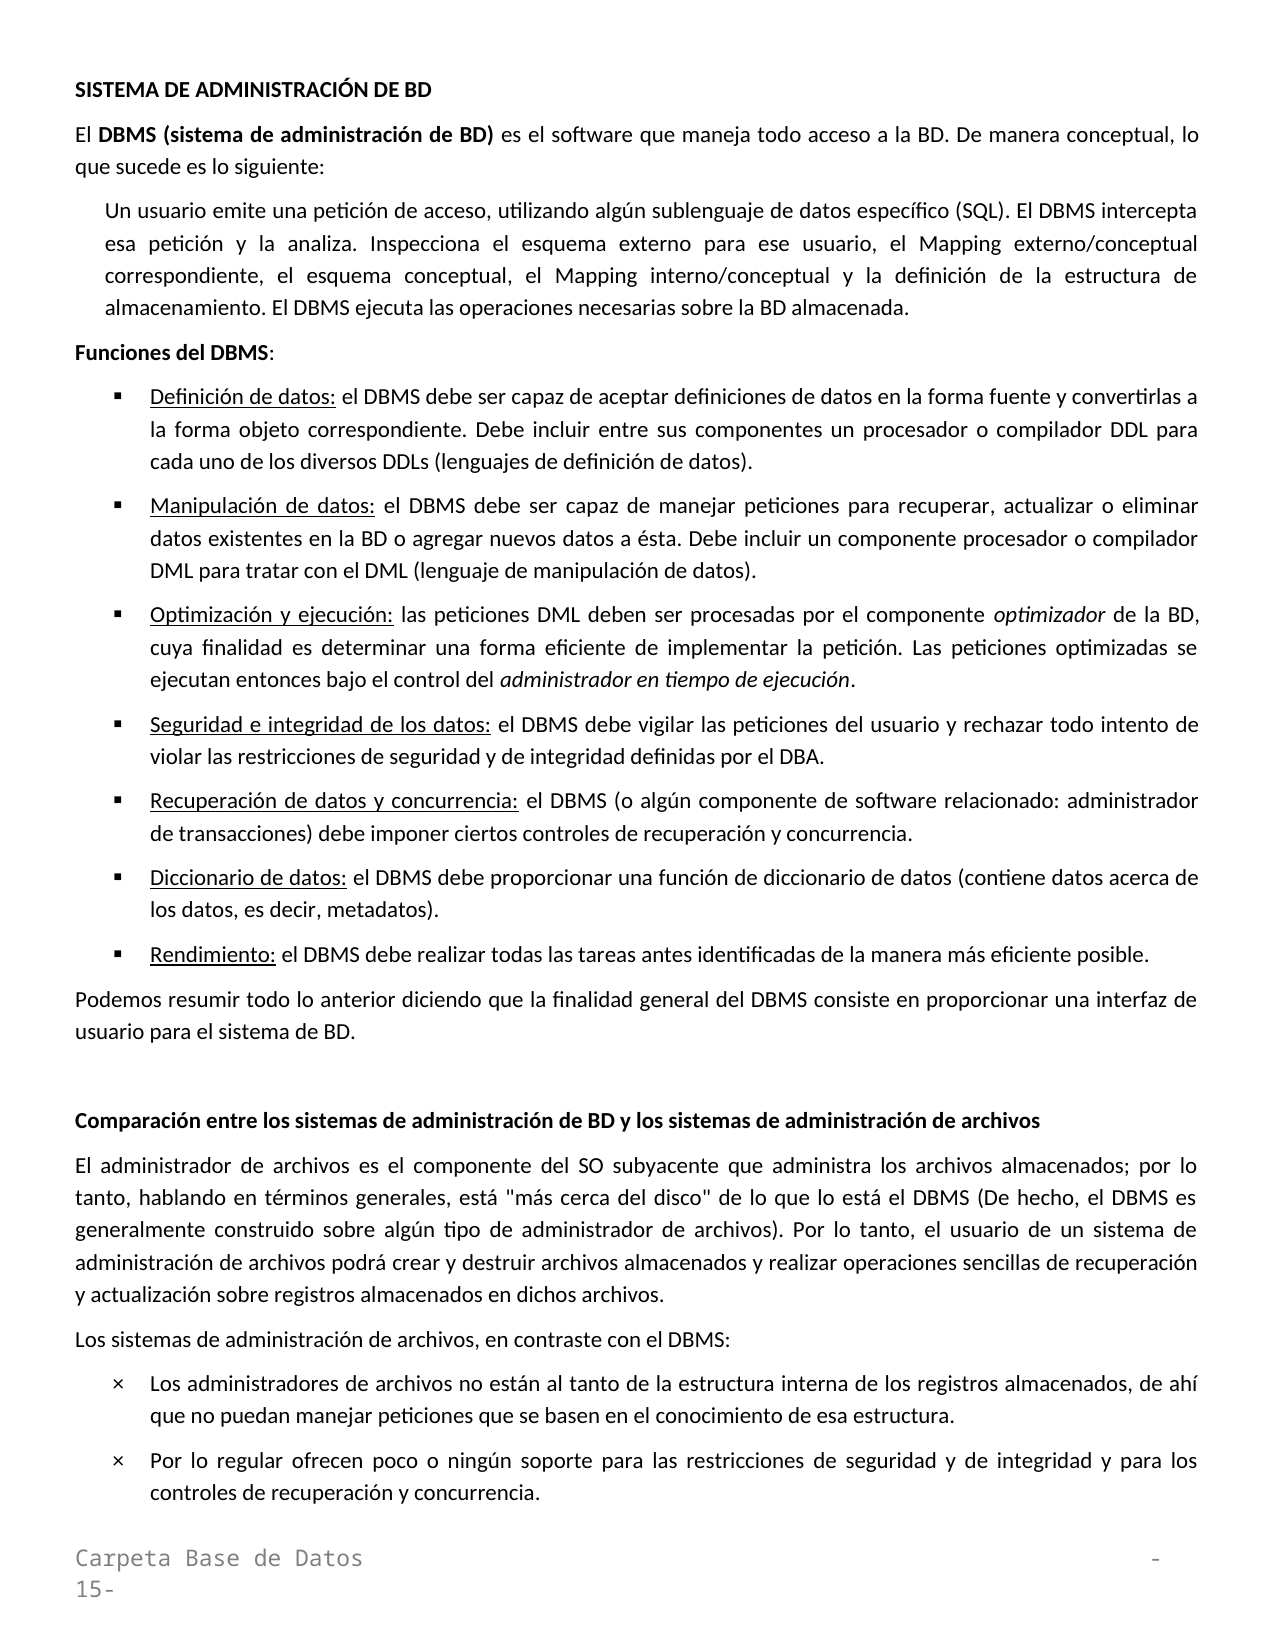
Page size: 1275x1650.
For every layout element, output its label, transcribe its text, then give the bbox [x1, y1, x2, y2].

text Podemos resumir todo lo anterior diciendo que la finalidad general del DBMS consiste en proporcionar una interfaz de usuario para el sistema de BD. [75, 985, 1200, 1045]
list Manipulación de datos: el DBMS debe ser capaz de manejar peticiones para recuperar, actualizar o eliminar datos existentes en la BD o agregar nuevos datos a ésta. Debe incluir un componente procesador o compilador DML para tratar con el DML (lenguaje de manipulación de datos). [112, 492, 1200, 584]
text Los sistemas de administración de archivos, en contraste con el DBMS: [75, 1325, 1200, 1353]
list Por lo regular ofrecen poco o ningún soporte para las restricciones de seguridad y de integridad y para los controles de recuperación y concurrencia. [112, 1446, 1200, 1506]
list Los administradores de archivos no están al tanto de la estructura interna de los registros almacenados, de ahí que no puedan manejar peticiones que se basen en el conocimiento de esa estructura. [112, 1369, 1200, 1429]
text El administrador de archivos es el componente del SO subyacente que administra los archivos almacenados; por lo tanto, hablando en términos generales, está "más cerca del disco" de lo que lo está el DBMS (De hecho, el DBMS es generalmente construido sobre algún tipo de administrador de archivos). Por lo tanto, el usuario de un sistema de administración de archivos podrá crear y destruir archivos almacenados y realizar operaciones sencillas de recuperación y actualización sobre registros almacenados en dichos archivos. [75, 1151, 1200, 1308]
list Optimización y ejecución: las peticiones DML deben ser procesadas por el componente optimizador de la BD, cuya finalidad es determinar una forma eficiente de implementar la petición. Las peticiones optimizadas se ejecutan entonces bajo el control del administrador en tiempo de ejecución. [112, 601, 1200, 693]
text El DBMS (sistema de administración de BD) es el software que maneja todo acceso a la BD. De manera conceptual, lo que sucede es lo siguiente: [75, 120, 1200, 180]
text Funciones del DBMS: [75, 338, 1200, 366]
list Definición de datos: el DBMS debe ser capaz de aceptar definiciones de datos en la forma fuente y convertirlas a la forma objeto correspondiente. Debe incluir entre sus componentes un procesador o compilador DDL para cada uno de los diversos DDLs (lenguajes de definición de datos). [112, 382, 1200, 475]
text Un usuario emite una petición de acceso, utilizando algún sublenguaje de datos específico (SQL). El DBMS intercepta esa petición y la analiza. Inspecciona el esquema externo para ese usuario, el Mapping externo/conceptual correspondiente, el esquema conceptual, el Mapping interno/conceptual y la definición de la estructura de almacenamiento. El DBMS ejecuta las operaciones necesarias sobre la BD almacenada. [104, 197, 1200, 321]
list Recuperación de datos y concurrencia: el DBMS (o algún componente de software relacionado: administrador de transacciones) debe imponer ciertos controles de recuperación y concurrencia. [112, 787, 1200, 847]
list Diccionario de datos: el DBMS debe proporcionar una función de diccionario de datos (contiene datos acerca de los datos, es decir, metadatos). [112, 863, 1200, 924]
text SISTEMA DE ADMINISTRACIÓN DE BD [75, 75, 1200, 103]
list Seguridad e integridad de los datos: el DBMS debe vigilar las peticiones del usuario y rechazar todo intento de violar las restricciones de seguridad y de integridad definidas por el DBA. [112, 710, 1200, 770]
list Rendimiento: el DBMS debe realizar todas las tareas antes identificadas de la manera más eficiente posible. [112, 940, 1200, 968]
text Comparación entre los sistemas de administración de BD y los sistemas de administración de archivos [75, 1107, 1200, 1134]
